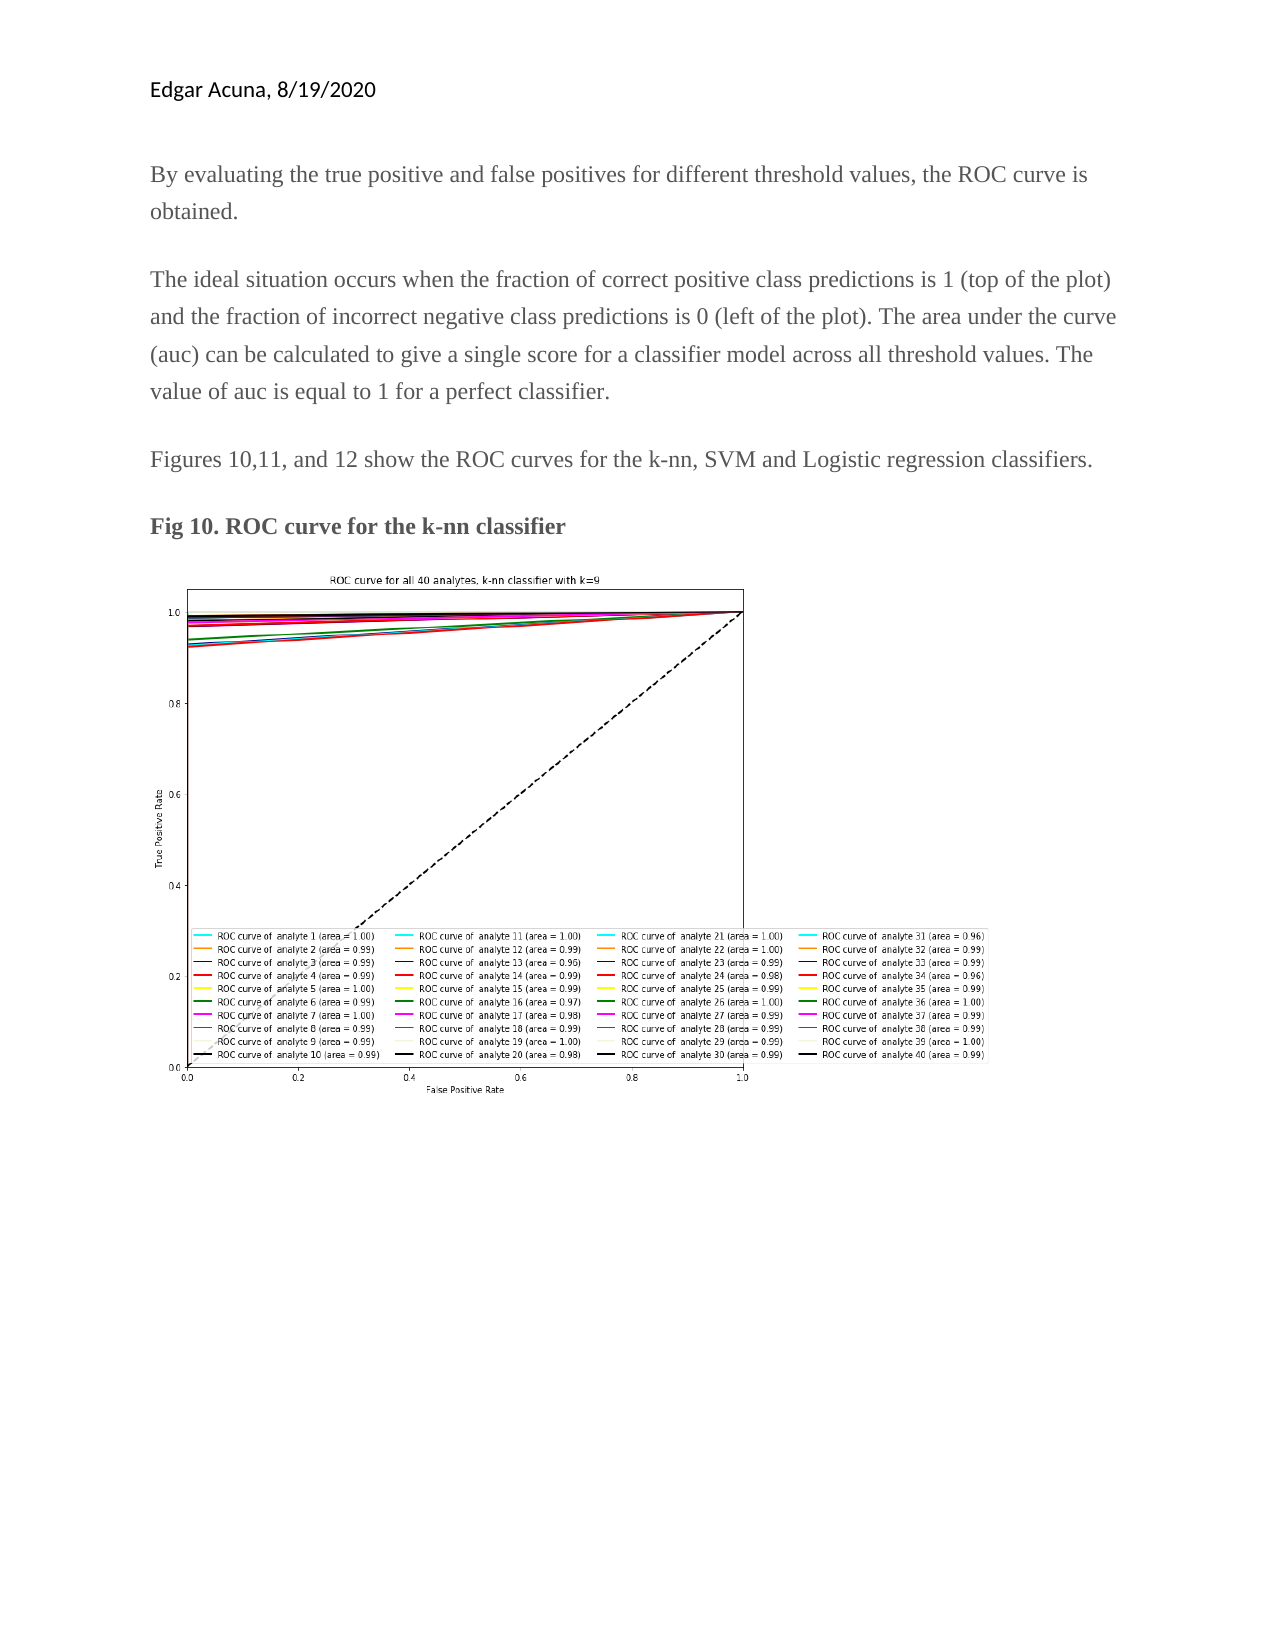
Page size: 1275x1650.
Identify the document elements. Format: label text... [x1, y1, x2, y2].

text By evaluating the true positive and false positives for different threshold values, the ROC curve is obtained. [150, 150, 1125, 225]
picture [150, 570, 993, 1100]
text Fig 10. ROC curve for the k-nn classifier [150, 502, 1125, 540]
text The ideal situation occurs when the fraction of correct positive class predictions is 1 (top of the plot) and the fraction of incorrect negative class predictions is 0 (left of the plot). The area under the curve (auc) can be calculated to give a single score for a classifier model across all threshold values. The value of auc is equal to 1 for a perfect classifier. [150, 255, 1125, 405]
text Figures 10,11, and 12 show the ROC curves for the k-nn, SVM and Logistic regression classifiers. [150, 435, 1125, 472]
